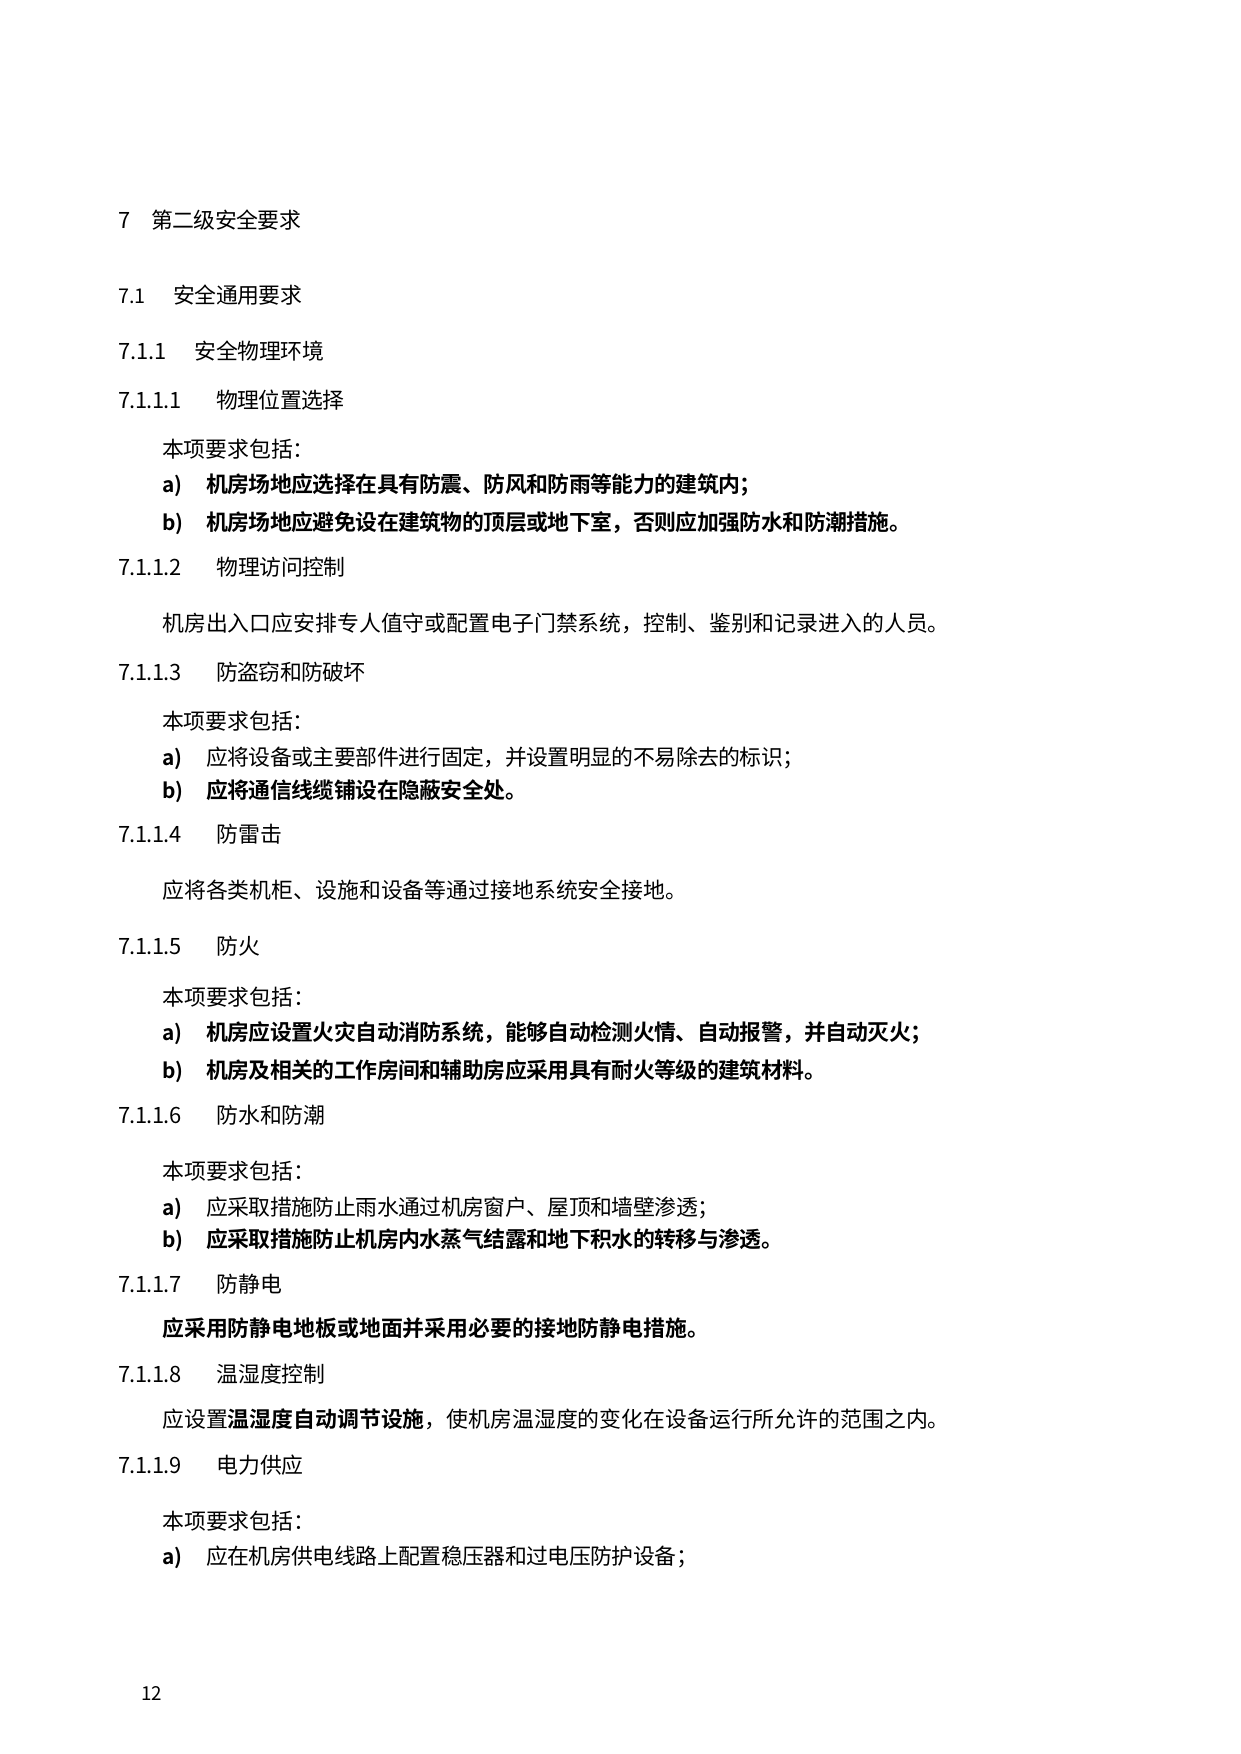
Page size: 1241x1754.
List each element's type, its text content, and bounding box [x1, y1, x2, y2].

text 本项要求包括： [162, 1154, 1238, 1186]
list 防火 [118, 929, 1238, 960]
text 本项要求包括： [162, 983, 1238, 1011]
list 物理访问控制 [118, 549, 1238, 581]
list 应采取措施防止雨水通过机房窗户、屋顶和墙壁渗透； [162, 1189, 1238, 1221]
text 机房出入口应安排专人值守或配置电子门禁系统，控制、鉴别和记录进入的人员。 [162, 606, 1238, 637]
list 防雷击 [118, 817, 1238, 848]
list 防静电 [118, 1267, 1238, 1298]
list 温湿度控制 [118, 1357, 1238, 1389]
subtitle 机房应设置火灾自动消防系统，能够自动检测火情、自动报警，并自动灭火； [162, 1011, 1238, 1048]
list 第二级安全要求 [118, 203, 1238, 235]
list 应将设备或主要部件进行固定，并设置明显的不易除去的标识； [162, 740, 1238, 771]
list 电力供应 [118, 1448, 1238, 1479]
list 安全通用要求 [118, 278, 1238, 309]
text 本项要求包括： [162, 1504, 1238, 1535]
subtitle 应采用防静电地板或地面并采用必要的接地防静电措施。 [162, 1311, 1238, 1343]
list 防水和防潮 [118, 1098, 1238, 1129]
subtitle 应将通信线缆铺设在隐蔽安全处。 [162, 773, 1238, 804]
list 物理位置选择本项要求包括： [118, 366, 348, 463]
list 防盗窃和防破坏本项要求包括： [118, 638, 369, 736]
list 机房及相关的工作房间和辅助房应采用具有耐火等级的建筑材料。 [162, 1048, 1238, 1086]
text 12 [141, 1679, 1238, 1706]
list 安全物理环境 [118, 334, 1238, 366]
list 应在机房供电线路上配置稳压器和过电压防护设备； [162, 1539, 1238, 1571]
text 应设置温湿度自动调节设施，使机房温湿度的变化在设备运行所允许的范围之内。 [162, 1402, 1238, 1433]
subtitle 应采取措施防止机房内水蒸气结露和地下积水的转移与渗透。 [162, 1222, 1238, 1254]
text 应将各类机柜、设施和设备等通过接地系统安全接地。 [162, 873, 1238, 904]
subtitle 机房场地应选择在具有防震、防风和防雨等能力的建筑内； [162, 463, 1238, 499]
list 机房场地应避免设在建筑物的顶层或地下室，否则应加强防水和防潮措施。 [162, 499, 1238, 538]
